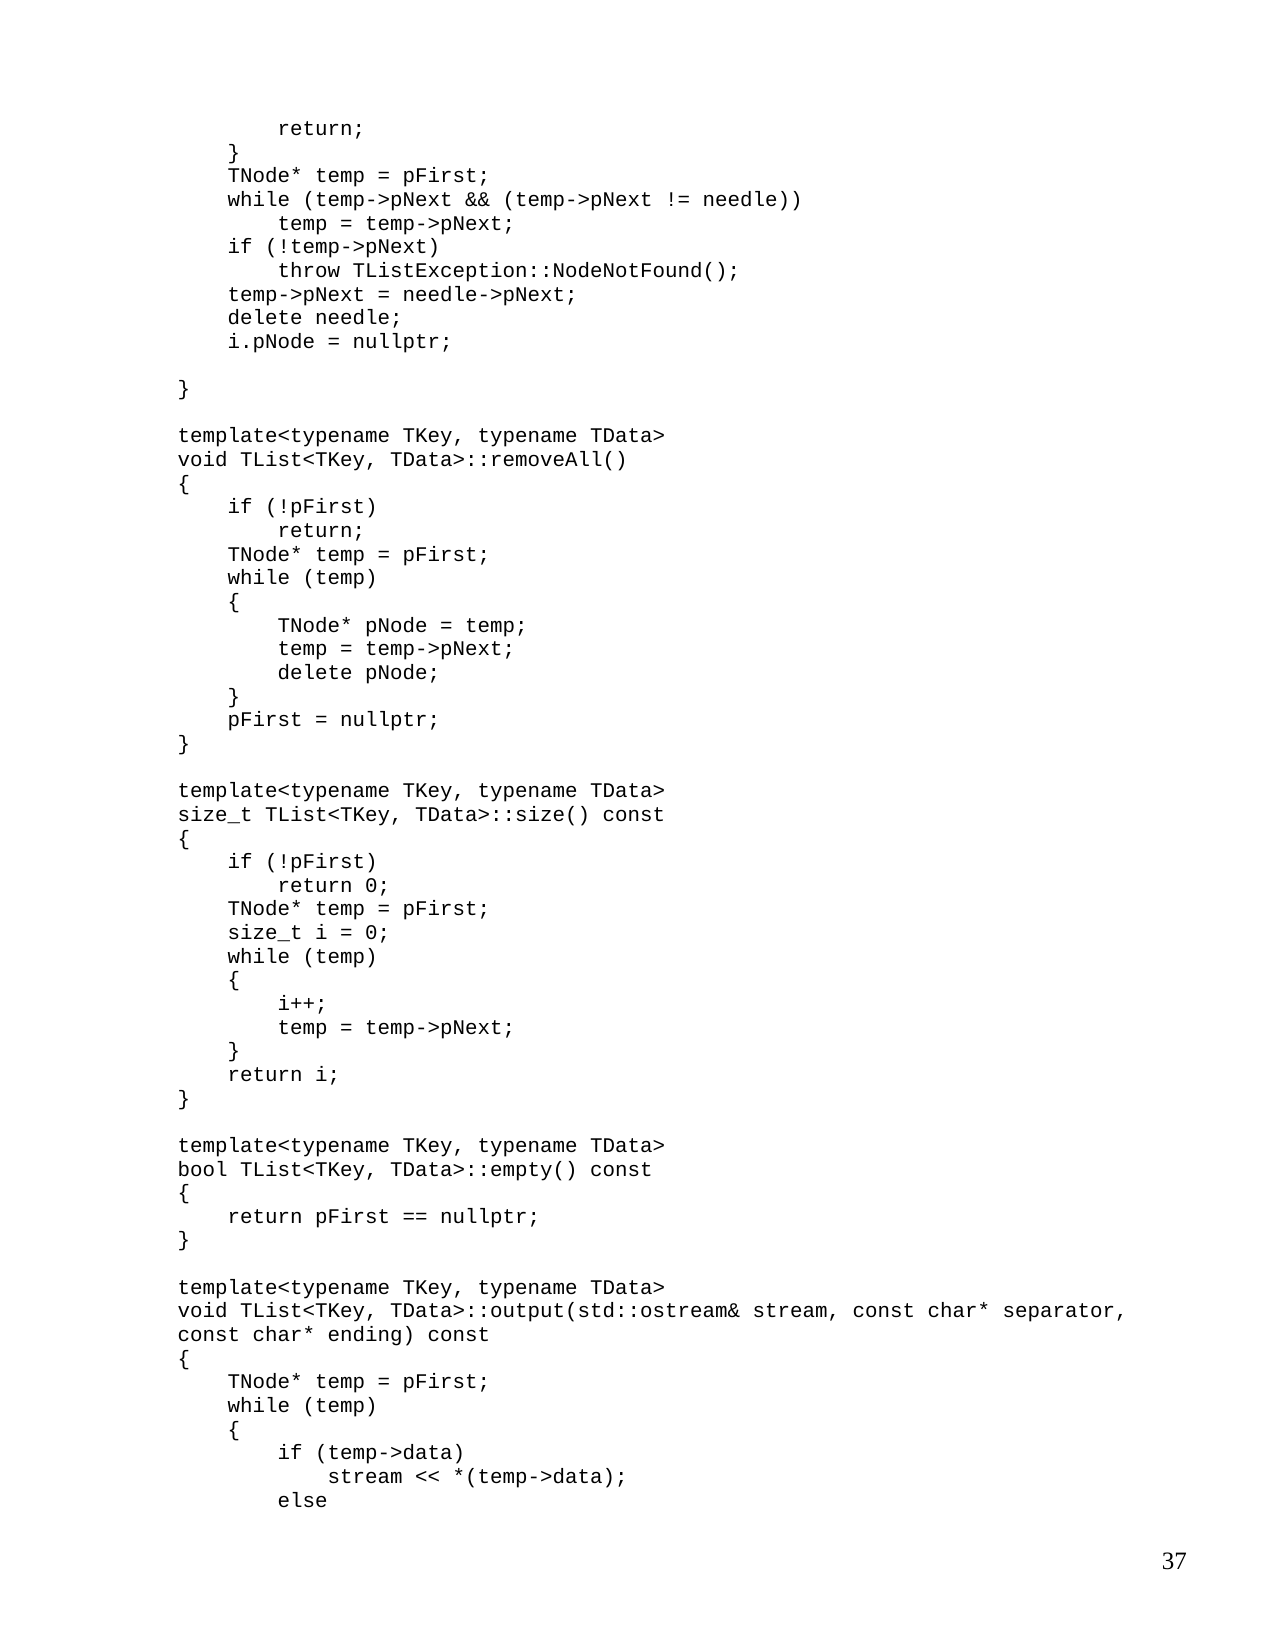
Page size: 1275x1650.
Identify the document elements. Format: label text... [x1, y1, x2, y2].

text } [177, 142, 1186, 165]
text } [177, 686, 1186, 709]
text { [177, 473, 1186, 496]
text { [177, 1419, 1186, 1442]
text while (temp) [177, 1395, 1186, 1419]
text size_t TList<TKey, TData>::size() const [177, 804, 1186, 827]
text } [177, 733, 1186, 757]
text return; [177, 520, 1186, 544]
text else [177, 1489, 1186, 1513]
text template<typename TKey, typename TData> [177, 1135, 1186, 1158]
text if (temp->data) [177, 1442, 1186, 1466]
text TNode* temp = pFirst; [177, 898, 1186, 922]
text template<typename TKey, typename TData> [177, 426, 1186, 449]
text pFirst = nullptr; [177, 709, 1186, 733]
text while (temp->pNext && (temp->pNext != needle)) [177, 189, 1186, 213]
text template<typename TKey, typename TData> [177, 780, 1186, 804]
text while (temp) [177, 946, 1186, 969]
text temp = temp->pNext; [177, 638, 1186, 662]
text delete needle; [177, 307, 1186, 331]
text TNode* temp = pFirst; [177, 544, 1186, 567]
text return pFirst == nullptr; [177, 1206, 1186, 1229]
text while (temp) [177, 567, 1186, 591]
text return 0; [177, 875, 1186, 898]
text temp = temp->pNext; [177, 1017, 1186, 1040]
text TNode* temp = pFirst; [177, 1371, 1186, 1395]
text { [177, 591, 1186, 615]
text return i; [177, 1064, 1186, 1088]
text i.pNode = nullptr; [177, 331, 1186, 354]
text void TList<TKey, TData>::removeAll() [177, 449, 1186, 473]
text { [177, 1348, 1186, 1371]
text } [177, 378, 1186, 402]
text stream << *(temp->data); [177, 1466, 1186, 1489]
text i++; [177, 993, 1186, 1017]
text } [177, 1229, 1186, 1253]
text delete pNode; [177, 662, 1186, 686]
text TNode* pNode = temp; [177, 615, 1186, 638]
text void TList<TKey, TData>::output(std::ostream& stream, const char* separator, const char* ending) const [177, 1300, 1186, 1348]
text if (!pFirst) [177, 496, 1186, 520]
text { [177, 827, 1186, 851]
text TNode* temp = pFirst; [177, 165, 1186, 189]
text temp = temp->pNext; [177, 213, 1186, 236]
text temp->pNext = needle->pNext; [177, 284, 1186, 307]
text template<typename TKey, typename TData> [177, 1277, 1186, 1300]
text if (!pFirst) [177, 851, 1186, 875]
text if (!temp->pNext) [177, 236, 1186, 260]
text { [177, 969, 1186, 993]
text size_t i = 0; [177, 922, 1186, 946]
text bool TList<TKey, TData>::empty() const [177, 1158, 1186, 1182]
text { [177, 1182, 1186, 1206]
text } [177, 1040, 1186, 1064]
text } [177, 1088, 1186, 1111]
text return; [177, 118, 1186, 142]
text throw TListException::NodeNotFound(); [177, 260, 1186, 284]
